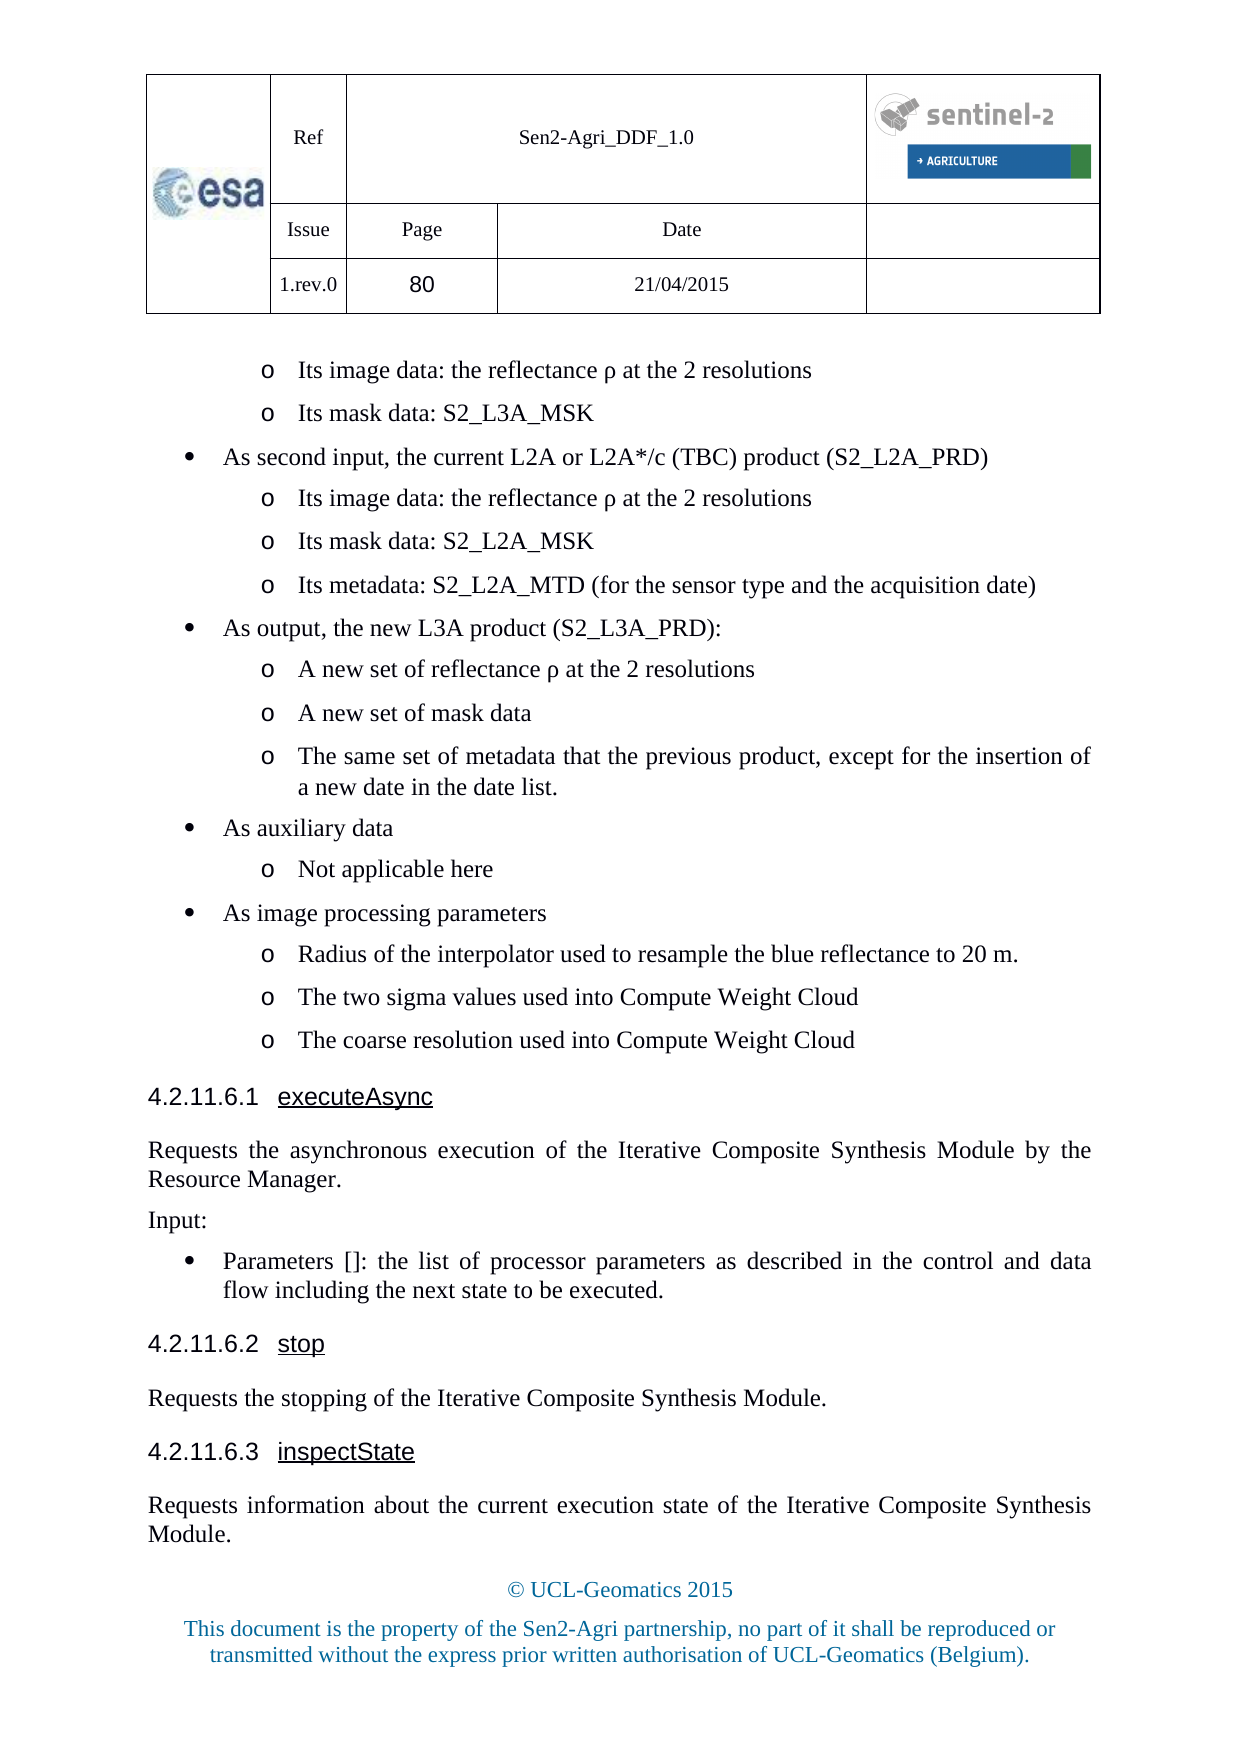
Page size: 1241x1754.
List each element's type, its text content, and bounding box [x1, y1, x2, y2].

list Its image data: the reflectance ρ at the 2 resolutions [260, 483, 1093, 514]
list The two sigma values used into Compute Weight Cloud [260, 982, 1093, 1013]
list Radius of the interpolator used to resample the blue reflectance to 20 m. [260, 939, 1093, 970]
list As image processing parameters [185, 898, 1093, 926]
list As auxiliary data [185, 813, 1093, 842]
list As output, the new L3A product (S2_L3A_PRD): [185, 613, 1093, 642]
list Parameters []: the list of processor parameters as described in the control and data flow including the next state to be executed. [185, 1246, 1093, 1304]
subtitle stop [148, 1329, 1093, 1358]
list Its mask data: S2_L3A_MSK [260, 398, 1093, 429]
subtitle inspectState [148, 1436, 1093, 1465]
list A new set of mask data [260, 698, 1093, 728]
list Its mask data: S2_L2A_MSK [260, 526, 1093, 557]
picture [564, 1651, 570, 1658]
list Its metadata: S2_L2A_MTD (for the sensor type and the acquisition date) [260, 570, 1093, 601]
subtitle executeAsync [148, 1081, 1093, 1110]
text Requests the stopping of the Iterative Composite Synthesis Module. [148, 1383, 1093, 1411]
text Requests information about the current execution state of the Iterative Composite Synthesis Module. [148, 1490, 1093, 1548]
text Input: [148, 1205, 1093, 1234]
picture [508, 1582, 523, 1597]
list Its image data: the reflectance ρ at the 2 resolutions [260, 355, 1093, 386]
list A new set of reflectance ρ at the 2 resolutions [260, 654, 1093, 685]
list The same set of metadata that the previous product, except for the insertion of a new date in the date list. [260, 741, 1093, 801]
picture [874, 93, 1092, 179]
list As second input, the current L2A or L2A*/c (TBC) product (S2_L2A_PRD) [185, 442, 1093, 471]
picture [152, 167, 265, 220]
text Requests the asynchronous execution of the Iterative Composite Synthesis Module by the Resource Manager. [148, 1135, 1093, 1193]
list Not applicable here [260, 854, 1093, 885]
list The coarse resolution used into Compute Weight Cloud [260, 1026, 1093, 1056]
